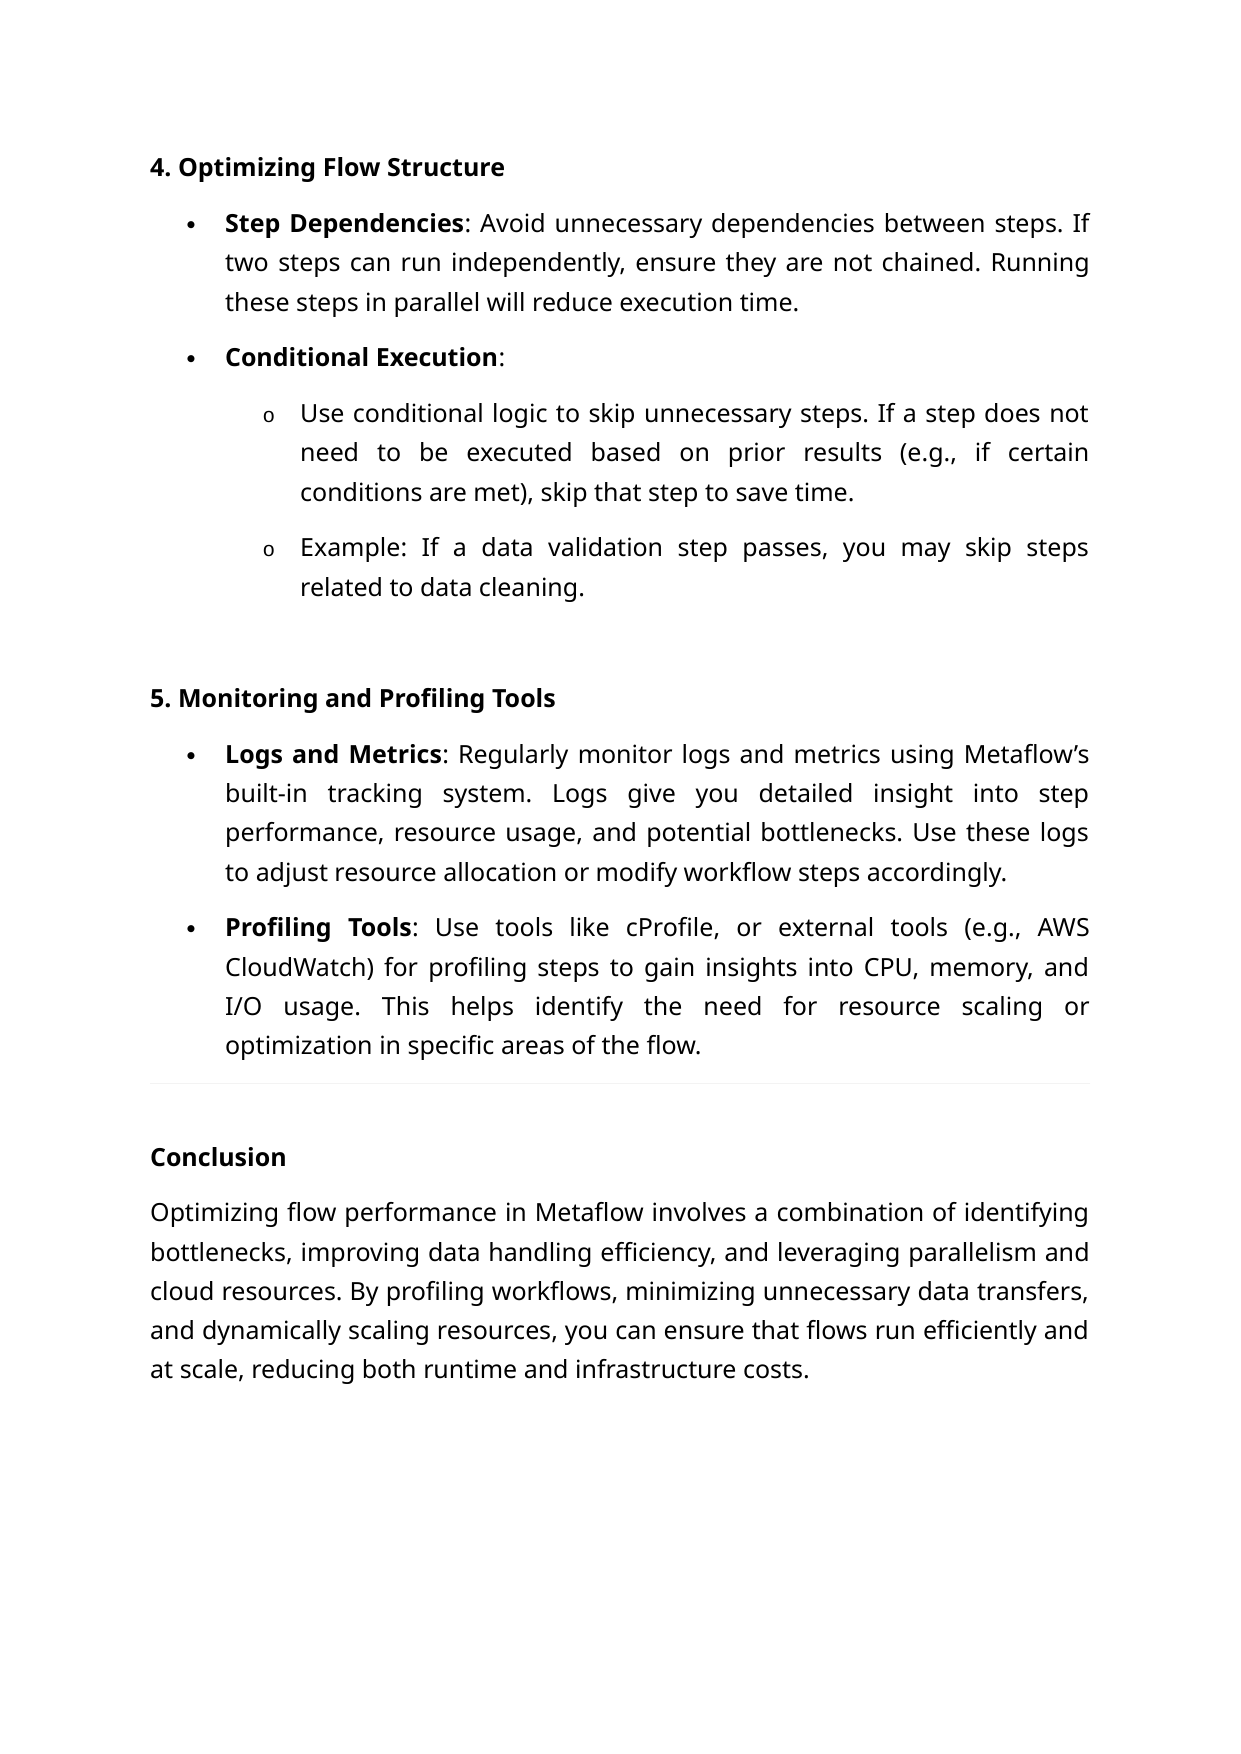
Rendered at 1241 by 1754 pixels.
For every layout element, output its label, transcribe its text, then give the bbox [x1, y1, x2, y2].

list Conditional Execution: [187, 340, 1090, 374]
list Example: If a data validation step passes, you may skip steps related to data cleaning. [262, 530, 1090, 603]
list Logs and Metrics: Regularly monitor logs and metrics using Metaflow’s built-in tracking system. Logs give you detailed insight into step performance, resource usage, and potential bottlenecks. Use these logs to adjust resource allocation or modify workflow steps accordingly. [187, 737, 1090, 888]
list Use conditional logic to skip unnecessary steps. If a step does not need to be executed based on prior results (e.g., if certain conditions are met), skip that step to save time. [262, 396, 1090, 508]
text Optimizing flow performance in Metaflow involves a combination of identifying bottlenecks, improving data handling efficiency, and leveraging parallelism and cloud resources. By profiling workflows, minimizing unnecessary data transfers, and dynamically scaling resources, you can ensure that flows run efficiently and at scale, reducing both runtime and infrastructure costs. [150, 1195, 1090, 1386]
text 4. Optimizing Flow Structure [150, 150, 1090, 184]
text Conclusion [150, 1139, 1090, 1173]
list Step Dependencies: Avoid unnecessary dependencies between steps. If two steps can run independently, ensure they are not chained. Running these steps in parallel will reduce execution time. [187, 206, 1090, 318]
list Profiling Tools: Use tools like cProfile, or external tools (e.g., AWS CloudWatch) for profiling steps to gain insights into CPU, memory, and I/O usage. This helps identify the need for resource scaling or optimization in specific areas of the flow. [187, 910, 1090, 1062]
text 5. Monitoring and Profiling Tools [150, 681, 1090, 715]
